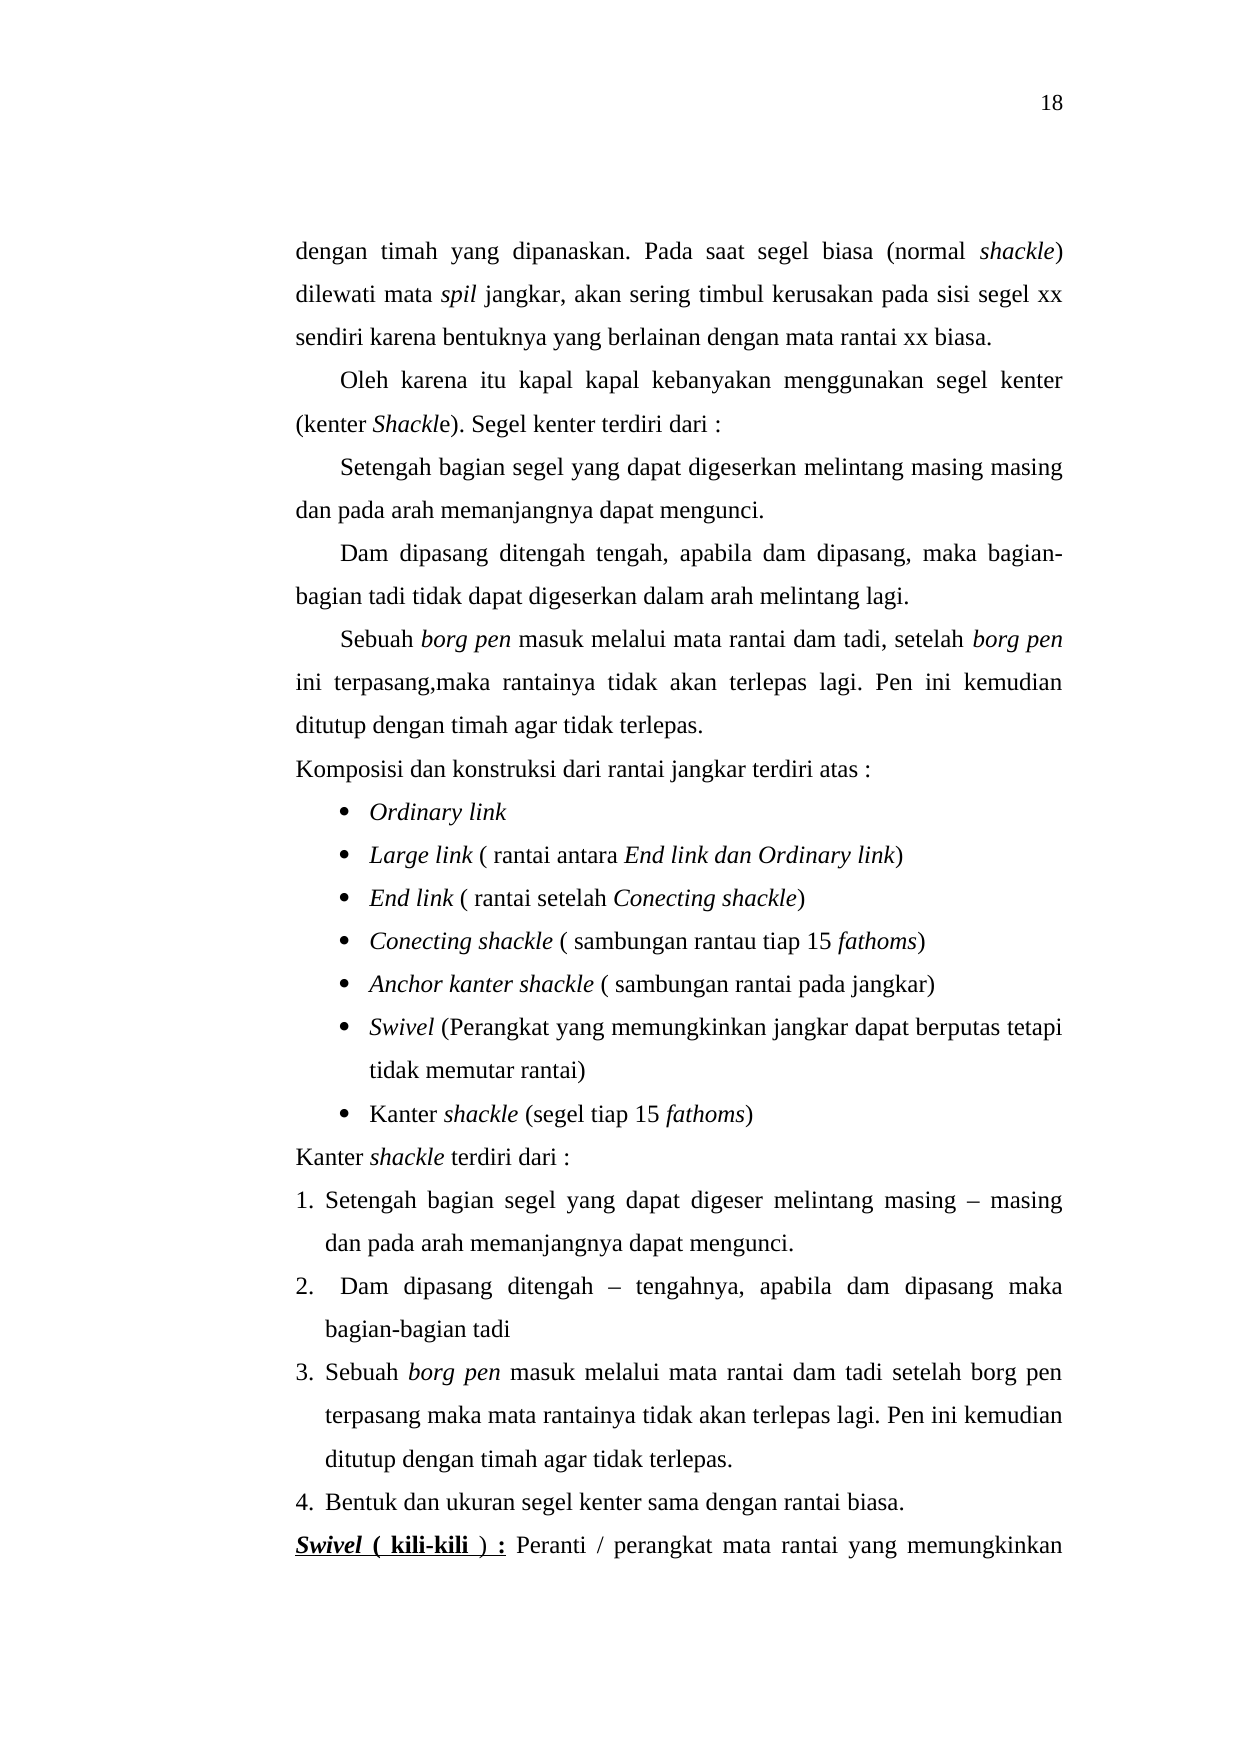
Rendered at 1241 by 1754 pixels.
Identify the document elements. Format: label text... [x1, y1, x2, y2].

text Setengah bagian segel yang dapat digeserkan melintang masing masing dan pada arah memanjangnya dapat mengunci. [295, 452, 1063, 524]
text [295, 236, 1063, 351]
text Komposisi dan konstruksi dari rantai jangkar terdiri atas : [236, 754, 1063, 782]
list Sebuah borg pen masuk melalui mata rantai dam tadi setelah borg pen terpasang maka mata rantainya tidak akan terlepas lagi. Pen ini kemudian ditutup dengan timah agar tidak terlepas. [295, 1357, 1063, 1472]
text Oleh karena itu kapal kapal kebanyakan menggunakan segel kenter (kenter Shackle). Segel kenter terdiri dari : [295, 366, 1063, 437]
list Dam dipasang ditengah – tengahnya, apabila dam dipasang maka bagian-bagian tadi [295, 1271, 1063, 1343]
list Large link ( rantai antara End link dan Ordinary link) [340, 840, 1063, 869]
list Bentuk dan ukuran segel kenter sama dengan rantai biasa. [295, 1487, 1063, 1516]
text Kanter shackle terdiri dari : [236, 1142, 1063, 1171]
text Sebuah borg pen masuk melalui mata rantai dam tadi, setelah borg pen ini terpasang,maka rantainya tidak akan terlepas lagi. Pen ini kemudian ditutup dengan timah agar tidak terlepas. [295, 624, 1063, 739]
text Dam dipasang ditengah tengah, apabila dam dipasang, maka bagian-bagian tadi tidak dapat digeserkan dalam arah melintang lagi. [295, 538, 1063, 610]
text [295, 1530, 1063, 1559]
list Ordinary link [340, 797, 1063, 826]
list Setengah bagian segel yang dapat digeser melintang masing – masing dan pada arah memanjangnya dapat mengunci. [295, 1185, 1063, 1257]
list Kanter shackle (segel tiap 15 fathoms) [340, 1099, 1063, 1127]
list End link ( rantai setelah Conecting shackle) [340, 883, 1063, 912]
list Conecting shackle ( sambungan rantau tiap 15 fathoms) [340, 926, 1063, 955]
list Anchor kanter shackle ( sambungan rantai pada jangkar) [340, 969, 1063, 998]
list Swivel (Perangkat yang memungkinkan jangkar dapat berputas tetapi tidak memutar rantai) [340, 1012, 1063, 1084]
